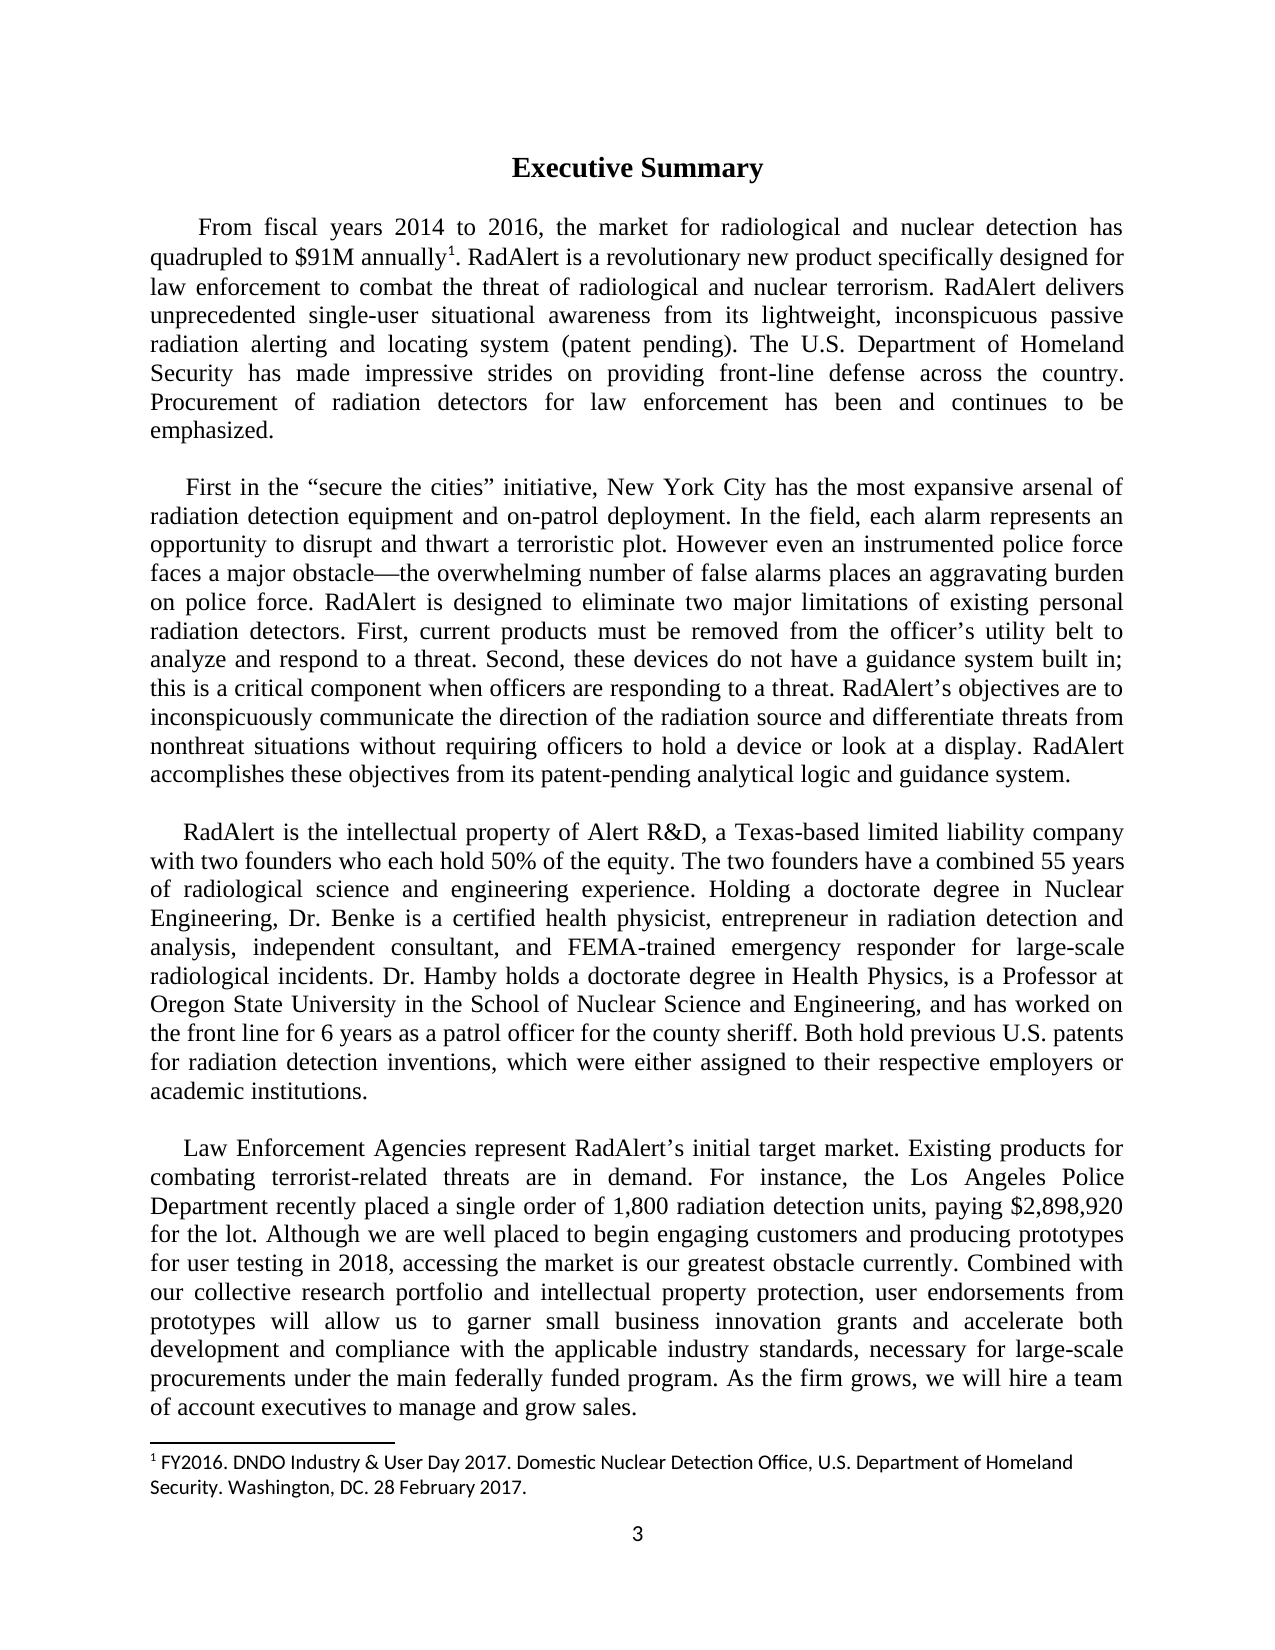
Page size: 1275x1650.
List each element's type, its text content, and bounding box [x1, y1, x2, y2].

text From fiscal years 2014 to 2016, the market for radiological and nuclear detection has quadrupled to $91M annually. RadAlert is a revolutionary new product specifically designed for law enforcement to combat the threat of radiological and nuclear terrorism. RadAlert delivers unprecedented single-user situational awareness from its lightweight, inconspicuous passive radiation alerting and locating system (patent pending). The U.S. Department of Homeland Security has made impressive strides on providing front-line defense across the country. Procurement of radiation detectors for law enforcement has been and continues to be emphasized. [150, 212, 1125, 444]
text RadAlert is the intellectual property of Alert R&D, a Texas-based limited liability company with two founders who each hold 50% of the equity. The two founders have a combined 55 years of radiological science and engineering experience. Holding a doctorate degree in Nuclear Engineering, Dr. Benke is a certified health physicist, entrepreneur in radiation detection and analysis, independent consultant, and FEMA-trained emergency responder for large-scale radiological incidents. Dr. Hamby holds a doctorate degree in Health Physics, is a Professor at Oregon State University in the School of Nuclear Science and Engineering, and has worked on the front line for 6 years as a patrol officer for the county sheriff. Both hold previous U.S. patents for radiation detection inventions, which were either assigned to their respective employers or academic institutions. [150, 817, 1125, 1104]
text Law Enforcement Agencies represent RadAlert’s initial target market. Existing products for combating terrorist-related threats are in demand. For instance, the Los Angeles Police Department recently placed a single order of 1,800 radiation detection units, paying $2,898,920 for the lot. Although we are well placed to begin engaging customers and producing prototypes for user testing in 2018, accessing the market is our greatest obstacle currently. Combined with our collective research portfolio and intellectual property protection, user endorsements from prototypes will allow us to garner small business innovation grants and accelerate both development and compliance with the applicable industry standards, necessary for large-scale procurements under the main federally funded program. As the firm grows, we will hire a team of account executives to manage and grow sales. [150, 1133, 1125, 1421]
text First in the “secure the cities” initiative, New York City has the most expansive arsenal of radiation detection equipment and on-patrol deployment. In the field, each alarm represents an opportunity to disrupt and thwart a terroristic plot. However even an instrumented police force faces a major obstacle—the overwhelming number of false alarms places an aggravating burden on police force. RadAlert is designed to eliminate two major limitations of existing personal radiation detectors. First, current products must be removed from the officer’s utility belt to analyze and respond to a threat. Second, these devices do not have a guidance system built in; this is a critical component when officers are responding to a threat. RadAlert’s objectives are to inconspicuously communicate the direction of the radiation source and differentiate threats from nonthreat situations without requiring officers to hold a device or look at a display. RadAlert accomplishes these objectives from its patent-pending analytical logic and guidance system. [150, 472, 1125, 788]
text Executive Summary [150, 150, 1125, 183]
